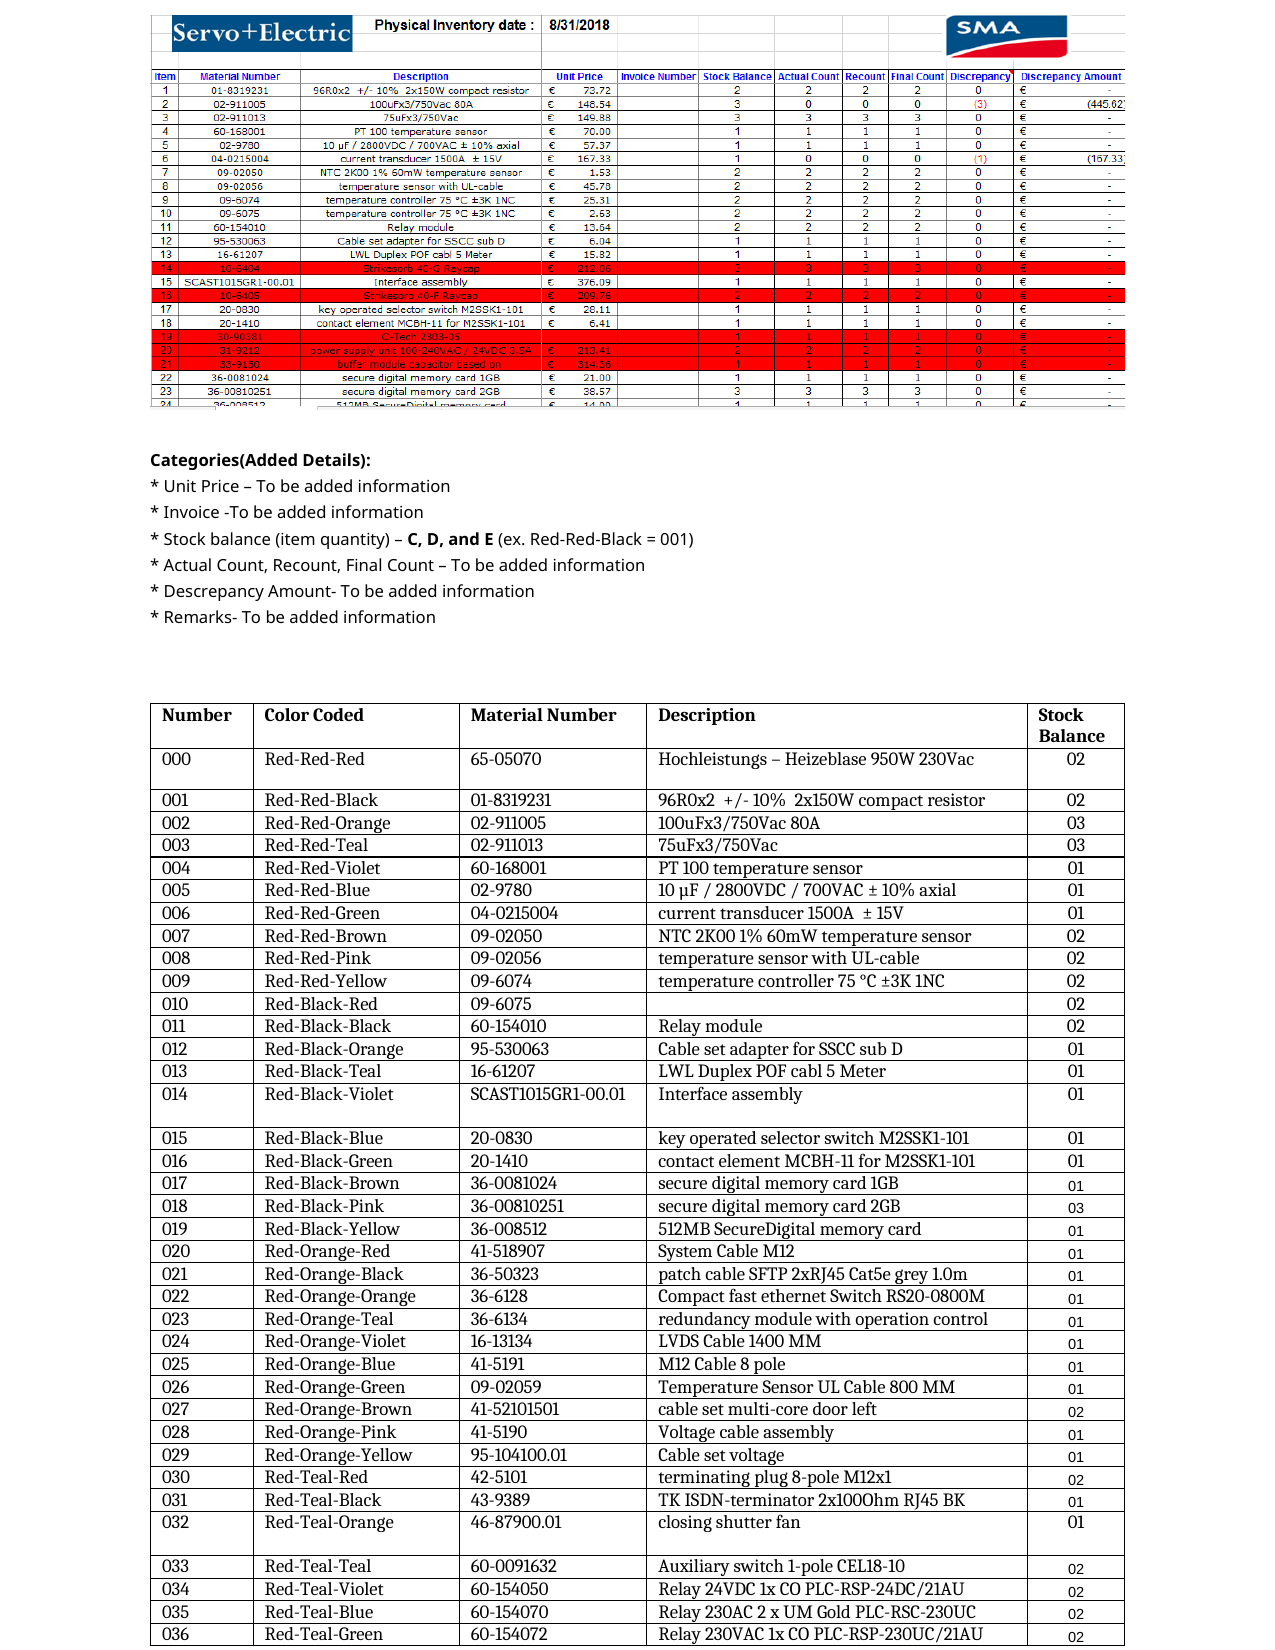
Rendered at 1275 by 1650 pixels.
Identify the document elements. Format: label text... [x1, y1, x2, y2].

table_cell 022 [151, 1286, 253, 1307]
table_cell Auxiliary switch 1-pole CEL18-10 [647, 1556, 1027, 1578]
table_cell 36-6134 [460, 1309, 646, 1330]
table_cell temperature sensor with UL-cable [647, 948, 1027, 969]
table_cell 009 [151, 970, 253, 992]
table_cell 36-008512 [460, 1218, 646, 1239]
table_cell contact element MCBH-11 for M2SSK1-101 [647, 1150, 1027, 1172]
table_cell 41-5190 [460, 1421, 646, 1443]
text * Stock balance (item quantity) – C, D, and E (ex. Red-Red-Black = 001) [150, 527, 1125, 550]
table_cell Red-Red-Teal [254, 835, 459, 856]
table_cell 008 [151, 948, 253, 969]
table_cell System Cable M12 [647, 1241, 1027, 1262]
table_cell Cable set voltage [647, 1444, 1027, 1466]
table_cell 003 [151, 835, 253, 856]
table_cell 01 [1028, 1309, 1124, 1330]
table_cell Red-Orange-Black [254, 1263, 459, 1285]
table_cell 09-02050 [460, 925, 646, 947]
table_cell Red-Red-Green [254, 903, 459, 924]
table_cell Red-Black-Red [254, 993, 459, 1014]
text * Remarks- To be added information [150, 605, 1125, 628]
table_cell Red-Orange-Yellow [254, 1444, 459, 1466]
table_cell Cable set adapter for SSCC sub D [647, 1038, 1027, 1060]
table_cell terminating plug 8-pole M12x1 [647, 1467, 1027, 1488]
table_cell 032 [151, 1512, 253, 1555]
table_cell closing shutter fan [647, 1512, 1027, 1555]
table_cell 41-518907 [460, 1241, 646, 1262]
table_cell 021 [151, 1263, 253, 1285]
table_cell Temperature Sensor UL Cable 800 MM [647, 1376, 1027, 1398]
table_cell 03 [1028, 1195, 1124, 1217]
table_cell Hochleistungs – Heizeblase 950W 230Vac [647, 749, 1027, 788]
table_cell 01 [1028, 1331, 1124, 1353]
table_cell Red-Orange-Blue [254, 1354, 459, 1375]
table_cell Red-Black-Violet [254, 1084, 459, 1127]
table_cell [647, 993, 1027, 1014]
table_cell 41-52101501 [460, 1399, 646, 1420]
table_cell LWL Duplex POF cabl 5 Meter [647, 1061, 1027, 1082]
table_cell 024 [151, 1331, 253, 1353]
table_cell Relay 24VDC 1x CO PLC-RSP-24DC/21AU [647, 1579, 1027, 1600]
table_cell Red-Red-Orange [254, 812, 459, 834]
table_cell Red-Red-Blue [254, 880, 459, 902]
table_cell 02 [1028, 1579, 1124, 1600]
table_cell 02 [1028, 790, 1124, 811]
table_cell 09-02056 [460, 948, 646, 969]
table_cell Relay module [647, 1016, 1027, 1037]
table_cell Red-Orange-Red [254, 1241, 459, 1262]
table_cell Red-Red-Red [254, 749, 459, 788]
table_cell SCAST1015GR1-00.01 [460, 1084, 646, 1127]
table_cell 025 [151, 1354, 253, 1375]
table_cell Red-Teal-Blue [254, 1601, 459, 1623]
table_cell 41-5191 [460, 1354, 646, 1375]
table_cell Red-Teal-Green [254, 1624, 459, 1645]
table_cell 01 [1028, 1421, 1124, 1443]
table_cell 02 [1028, 1016, 1124, 1037]
text * Invoice -To be added information [150, 501, 1125, 524]
table_cell 01 [1028, 1150, 1124, 1172]
table_cell Red-Teal-Black [254, 1489, 459, 1511]
table_cell 36-00810251 [460, 1195, 646, 1217]
table_cell 60-154072 [460, 1624, 646, 1645]
table_cell 02 [1028, 749, 1124, 788]
table_cell temperature controller 75 °C ±3K 1NC [647, 970, 1027, 992]
text * Unit Price – To be added information [150, 475, 1125, 498]
table_cell 028 [151, 1421, 253, 1443]
table_cell Red-Orange-Teal [254, 1309, 459, 1330]
table_cell 014 [151, 1084, 253, 1127]
table_cell 002 [151, 812, 253, 834]
table_cell 026 [151, 1376, 253, 1398]
table_cell cable set multi-core door left [647, 1399, 1027, 1420]
text * Descrepancy Amount- To be added information [150, 579, 1125, 602]
table_cell 75uFx3/750Vac [647, 835, 1027, 856]
table_cell Red-Teal-Orange [254, 1512, 459, 1555]
table_cell PT 100 temperature sensor [647, 858, 1027, 879]
table_cell NTC 2K00 1% 60mW temperature sensor [647, 925, 1027, 947]
table_cell M12 Cable 8 pole [647, 1354, 1027, 1375]
table_cell patch cable SFTP 2xRJ45 Cat5e grey 1.0m [647, 1263, 1027, 1285]
table_cell 02 [1028, 1624, 1124, 1645]
table_cell 030 [151, 1467, 253, 1488]
table_cell 65-05070 [460, 749, 646, 788]
table_cell 01 [1028, 1512, 1124, 1555]
table_cell Red-Red-Yellow [254, 970, 459, 992]
table_cell 01 [1028, 903, 1124, 924]
table_cell 027 [151, 1399, 253, 1420]
table_cell 015 [151, 1128, 253, 1149]
table_cell 16-13134 [460, 1331, 646, 1353]
table_cell 512MB SecureDigital memory card [647, 1218, 1027, 1239]
table_cell Interface assembly [647, 1084, 1027, 1127]
table_cell 02-911005 [460, 812, 646, 834]
table_cell 02-911013 [460, 835, 646, 856]
table_cell 013 [151, 1061, 253, 1082]
table_cell current transducer 1500A ± 15V [647, 903, 1027, 924]
table_cell Red-Red-Black [254, 790, 459, 811]
table_cell Red-Black-Orange [254, 1038, 459, 1060]
table_cell 60-154050 [460, 1579, 646, 1600]
table_cell 01 [1028, 1263, 1124, 1285]
table_cell Compact fast ethernet Switch RS20-0800M [647, 1286, 1027, 1307]
table_cell redundancy module with operation control [647, 1309, 1027, 1330]
table_cell 033 [151, 1556, 253, 1578]
table_cell 007 [151, 925, 253, 947]
table_cell 01 [1028, 1038, 1124, 1060]
table_cell 004 [151, 858, 253, 879]
table_cell 95-104100.01 [460, 1444, 646, 1466]
table_cell 01 [1028, 1376, 1124, 1398]
table_cell 02 [1028, 925, 1124, 947]
table_cell 017 [151, 1173, 253, 1194]
table_cell 60-0091632 [460, 1556, 646, 1578]
table_cell 60-154070 [460, 1601, 646, 1623]
table_cell Relay 230VAC 1x CO PLC-RSP-230UC/21AU [647, 1624, 1027, 1645]
table_cell 01 [1028, 1354, 1124, 1375]
table_cell 01 [1028, 1084, 1124, 1127]
table_cell 96R0x2 +/- 10% 2x150W compact resistor [647, 790, 1027, 811]
table_cell 60-154010 [460, 1016, 646, 1037]
table_cell Red-Black-Brown [254, 1173, 459, 1194]
table_cell 42-5101 [460, 1467, 646, 1488]
table_cell Voltage cable assembly [647, 1421, 1027, 1443]
text Categories(Added Details): [150, 449, 1125, 472]
table_cell 01 [1028, 858, 1124, 879]
table_cell 02-9780 [460, 880, 646, 902]
table_cell key operated selector switch M2SSK1-101 [647, 1128, 1027, 1149]
table_cell 010 [151, 993, 253, 1014]
table_cell 020 [151, 1241, 253, 1262]
table_cell 019 [151, 1218, 253, 1239]
table_cell Red-Red-Pink [254, 948, 459, 969]
table_cell 036 [151, 1624, 253, 1645]
table_cell Red-Teal-Teal [254, 1556, 459, 1578]
table_cell Red-Orange-Pink [254, 1421, 459, 1443]
table_cell 09-6075 [460, 993, 646, 1014]
table_cell 10 µF / 2800VDC / 700VAC ± 10% axial [647, 880, 1027, 902]
table_cell Red-Orange-Brown [254, 1399, 459, 1420]
table_cell 01 [1028, 1489, 1124, 1511]
table_cell 01-8319231 [460, 790, 646, 811]
table_cell 001 [151, 790, 253, 811]
table_cell 100uFx3/750Vac 80A [647, 812, 1027, 834]
table_cell Red-Black-Pink [254, 1195, 459, 1217]
table_header Material Number [460, 704, 646, 747]
table_cell 09-02059 [460, 1376, 646, 1398]
table_cell Red-Black-Green [254, 1150, 459, 1172]
table_cell secure digital memory card 1GB [647, 1173, 1027, 1194]
table_cell 36-6128 [460, 1286, 646, 1307]
table_cell Red-Black-Teal [254, 1061, 459, 1082]
table_cell 20-0830 [460, 1128, 646, 1149]
table_cell 03 [1028, 812, 1124, 834]
table_cell 04-0215004 [460, 903, 646, 924]
table_cell 03 [1028, 835, 1124, 856]
table_header Color Coded [254, 704, 459, 747]
table_cell Red-Red-Brown [254, 925, 459, 947]
picture [150, 15, 1125, 410]
table_cell 01 [1028, 1128, 1124, 1149]
table_header Stock Balance [1028, 704, 1124, 747]
table_cell Red-Black-Yellow [254, 1218, 459, 1239]
table_cell Red-Orange-Violet [254, 1331, 459, 1353]
table_cell Red-Black-Black [254, 1016, 459, 1037]
table_cell Red-Red-Violet [254, 858, 459, 879]
table_cell 031 [151, 1489, 253, 1511]
table_cell secure digital memory card 2GB [647, 1195, 1027, 1217]
table_cell Red-Black-Blue [254, 1128, 459, 1149]
table_cell 006 [151, 903, 253, 924]
table_cell 02 [1028, 1556, 1124, 1578]
table_header Description [647, 704, 1027, 747]
table_cell 36-0081024 [460, 1173, 646, 1194]
table_cell LVDS Cable 1400 MM [647, 1331, 1027, 1353]
table_cell 005 [151, 880, 253, 902]
table_cell 09-6074 [460, 970, 646, 992]
table_cell 01 [1028, 1444, 1124, 1466]
table_cell 023 [151, 1309, 253, 1330]
table_cell 60-168001 [460, 858, 646, 879]
table_cell 43-9389 [460, 1489, 646, 1511]
table_cell 018 [151, 1195, 253, 1217]
table_cell 02 [1028, 1467, 1124, 1488]
table_cell Red-Orange-Orange [254, 1286, 459, 1307]
table_cell Red-Teal-Red [254, 1467, 459, 1488]
table_cell 95-530063 [460, 1038, 646, 1060]
table_cell Red-Orange-Green [254, 1376, 459, 1398]
table_cell 012 [151, 1038, 253, 1060]
table_cell 20-1410 [460, 1150, 646, 1172]
table_cell 01 [1028, 880, 1124, 902]
table_cell Red-Teal-Violet [254, 1579, 459, 1600]
table_header Number [151, 704, 253, 747]
table_cell 016 [151, 1150, 253, 1172]
table_cell 01 [1028, 1241, 1124, 1262]
table_cell 034 [151, 1579, 253, 1600]
table_cell 02 [1028, 993, 1124, 1014]
table_cell 035 [151, 1601, 253, 1623]
table_cell 01 [1028, 1218, 1124, 1239]
table_cell 01 [1028, 1286, 1124, 1307]
table_cell 02 [1028, 970, 1124, 992]
table_cell 000 [151, 749, 253, 788]
text * Actual Count, Recount, Final Count – To be added information [150, 553, 1125, 576]
table_cell Relay 230AC 2 x UM Gold PLC-RSC-230UC [647, 1601, 1027, 1623]
table_cell TK ISDN-terminator 2x100Ohm RJ45 BK [647, 1489, 1027, 1511]
table_cell 36-50323 [460, 1263, 646, 1285]
table_cell 011 [151, 1016, 253, 1037]
table_cell 46-87900.01 [460, 1512, 646, 1555]
table_cell 01 [1028, 1061, 1124, 1082]
table_cell 02 [1028, 1399, 1124, 1420]
table_cell 01 [1028, 1173, 1124, 1194]
table_cell 16-61207 [460, 1061, 646, 1082]
table_cell 02 [1028, 948, 1124, 969]
table_cell 02 [1028, 1601, 1124, 1623]
table_cell 029 [151, 1444, 253, 1466]
